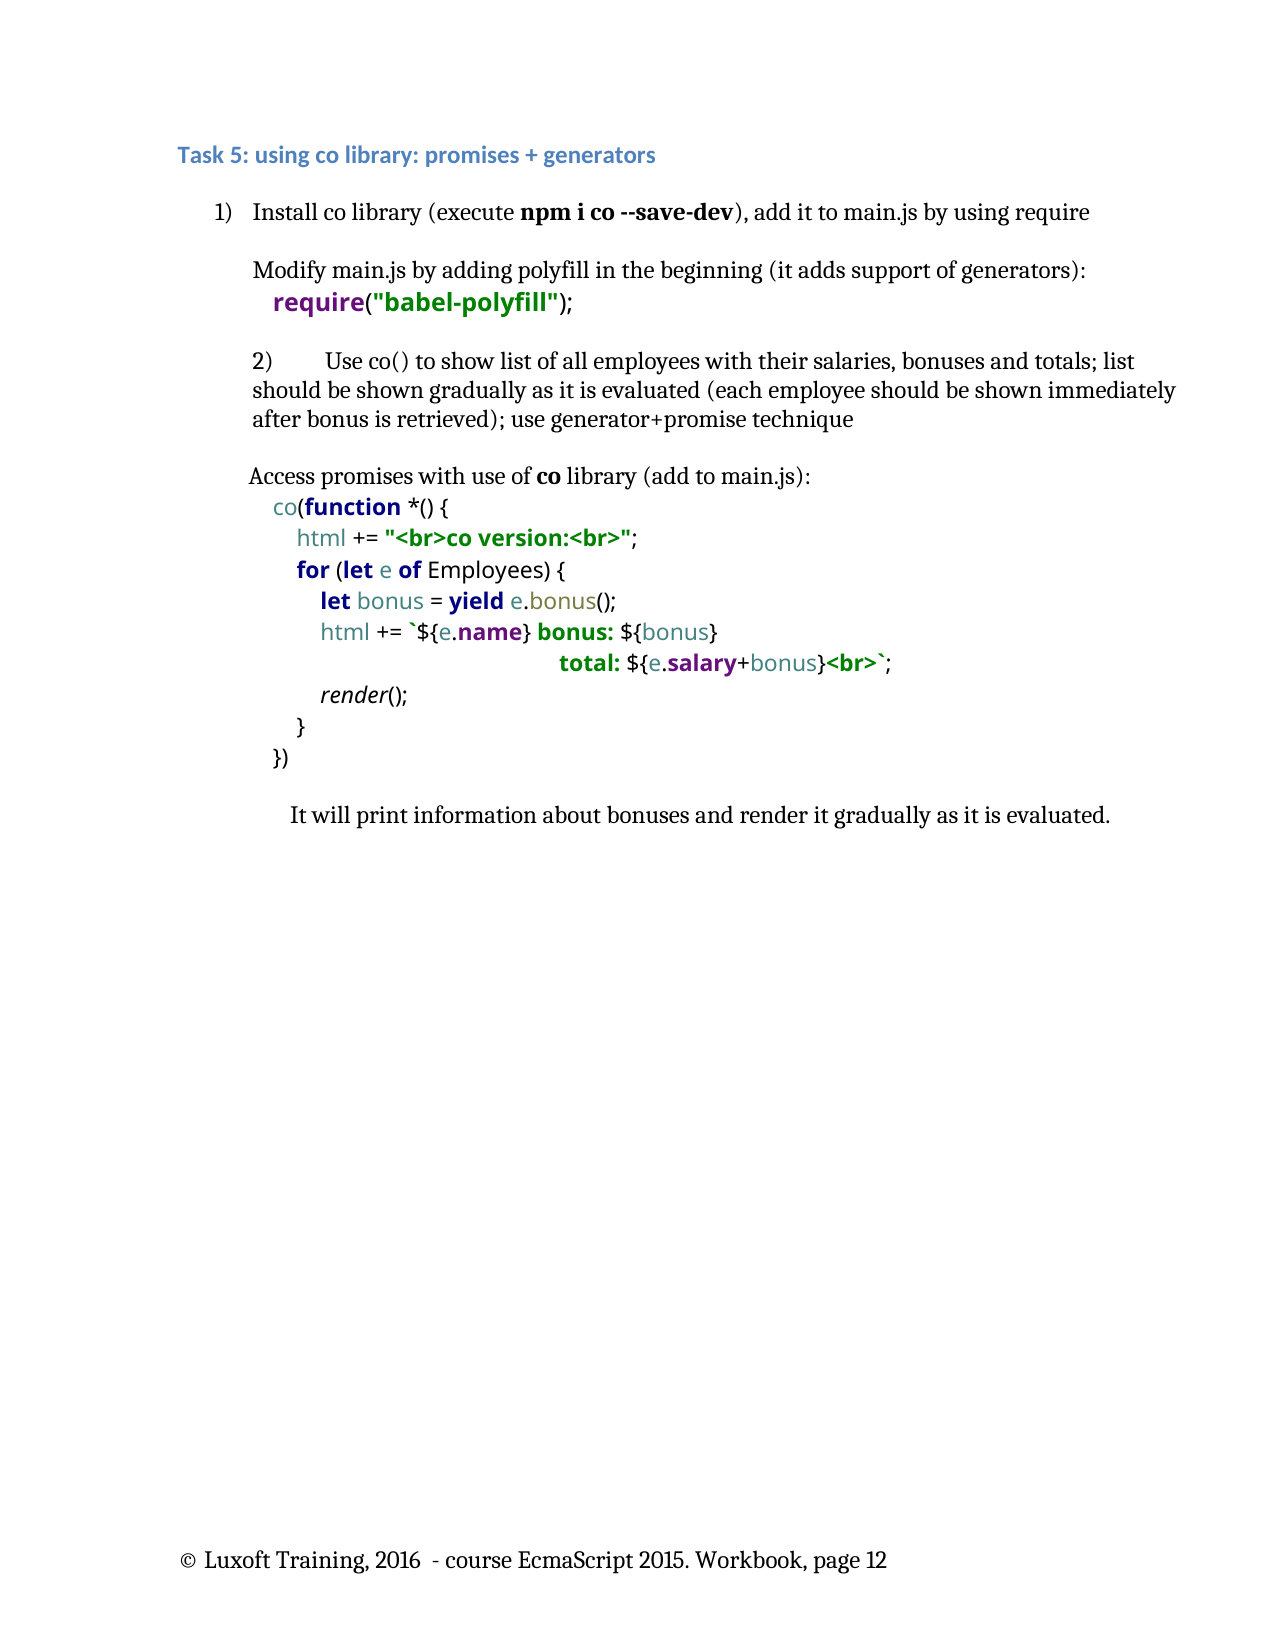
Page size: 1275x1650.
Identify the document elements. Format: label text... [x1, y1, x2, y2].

list Modify main.js by adding polyfill in the beginning (it adds support of generators): [252, 256, 1186, 284]
subtitle Task 5: using co library: promises + generators [177, 139, 1186, 169]
text Access promises with use of co library (add to main.js): [177, 462, 1186, 491]
text co(function *() { html += "<br>co version:<br>"; for (let e of Employees) { let bonus = yield e.bonus(); html += `${e.name} bonus: ${bonus} [273, 491, 1186, 647]
list Install co library (execute npm i co --save-dev), add it to main.js by using require [215, 198, 1186, 227]
text require("babel-polyfill"); [177, 284, 1186, 318]
text total: ${e.salary+bonus}<br>`; render(); } }) [273, 647, 1186, 772]
list Use co() to show list of all employees with their salaries, bonuses and totals; list should be shown gradually as it is evaluated (each employee should be shown immediately after bonus is retrieved); use generator+promise technique [252, 347, 1186, 433]
text It will print information about bonuses and render it gradually as it is evaluated. [177, 801, 1186, 830]
